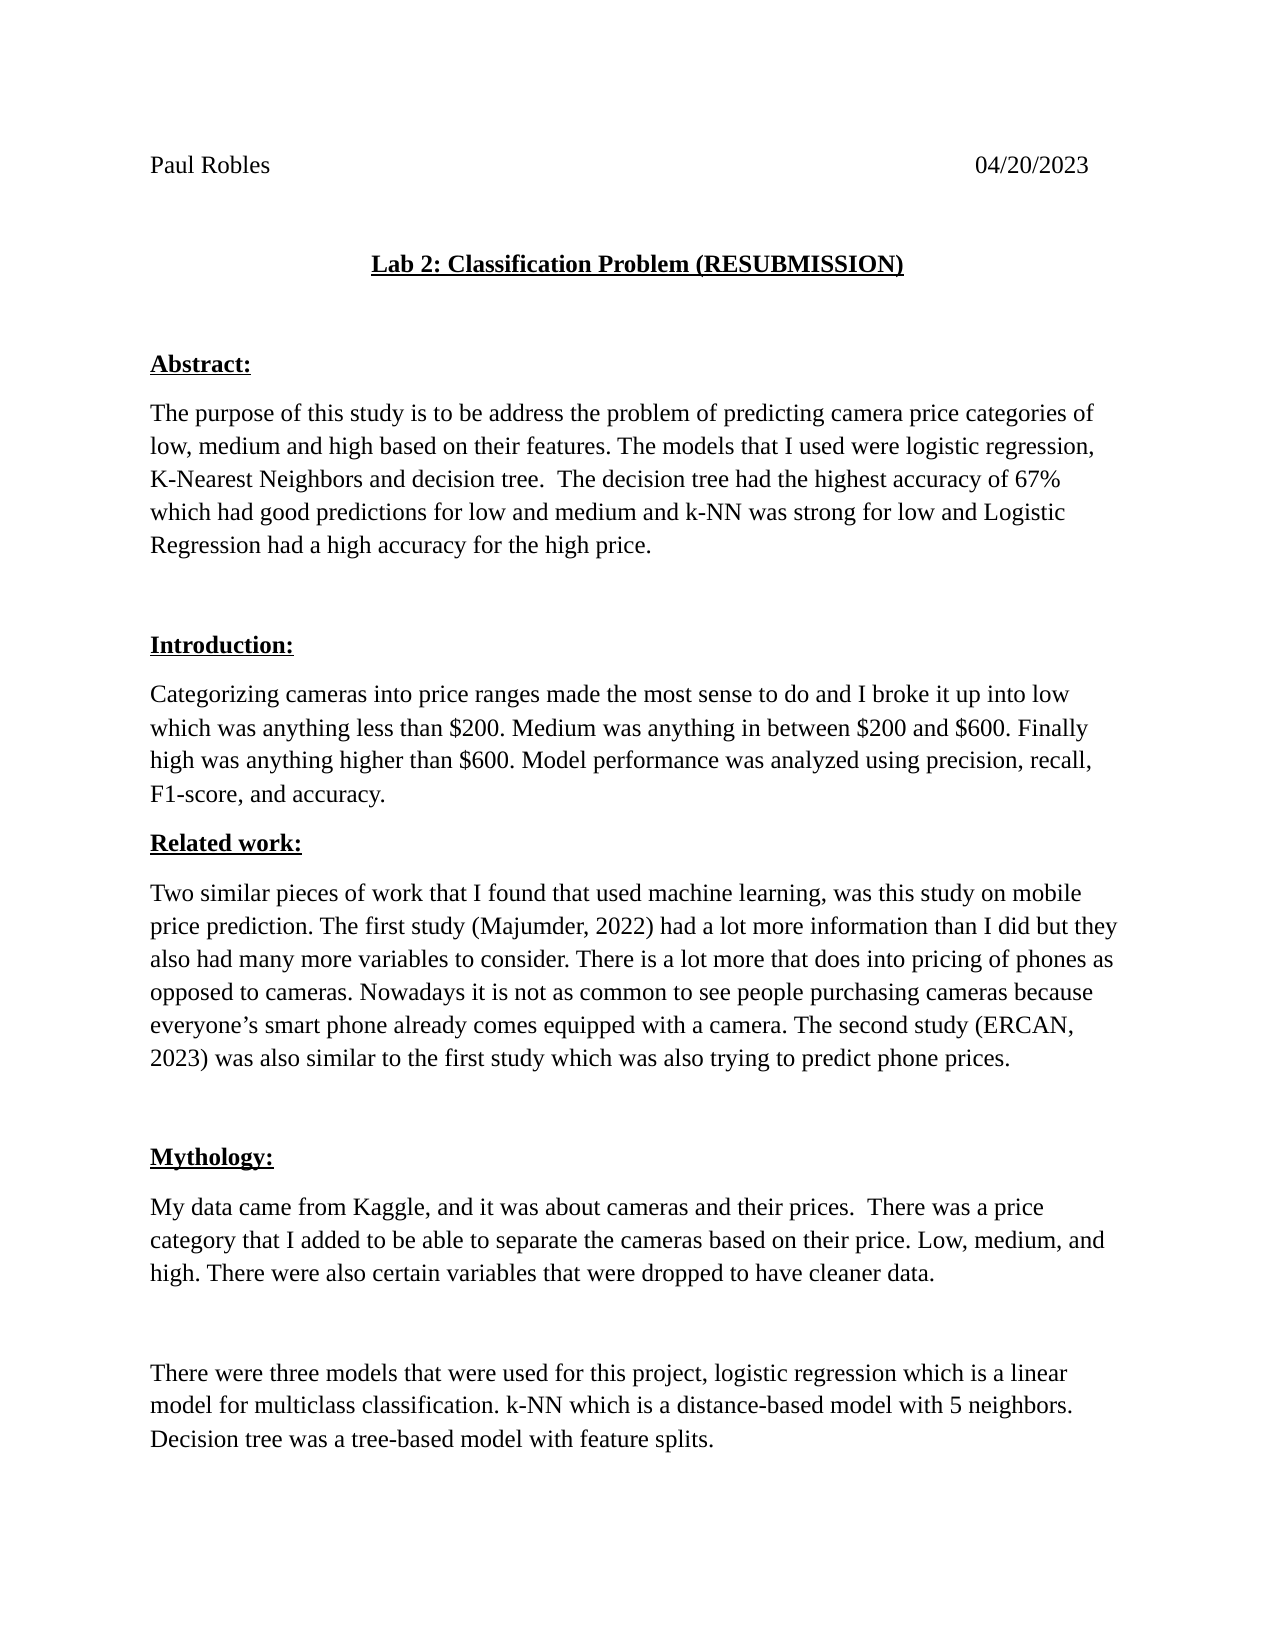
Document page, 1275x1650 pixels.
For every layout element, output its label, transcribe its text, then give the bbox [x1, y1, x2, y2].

text Categorizing cameras into price ranges made the most sense to do and I broke it up into low which was anything less than $200. Medium was anything in between $200 and $600. Finally high was anything higher than $600. Model performance was analyzed using precision, recall, F1-score, and accuracy. [150, 679, 1125, 807]
text Related work: [150, 828, 1125, 857]
text Introduction: [150, 630, 1125, 659]
text Lab 2: Classification Problem (RESUBMISSION) [150, 249, 1125, 278]
text Two similar pieces of work that I found that used machine learning, was this study on mobile price prediction. The first study (Majumder, 2022) had a lot more information than I did but they also had many more variables to consider. There is a lot more that does into pricing of phones as opposed to cameras. Nowadays it is not as common to see people purchasing cameras because everyone’s smart phone already comes equipped with a camera. The second study (ERCAN, 2023) was also similar to the first study which was also trying to predict phone prices. [150, 878, 1125, 1072]
text There were three models that were used for this project, logistic regression which is a linear model for multiclass classification. k-NN which is a distance-based model with 5 neighbors. Decision tree was a tree-based model with feature splits. [150, 1358, 1125, 1452]
text Paul Robles 04/20/2023 [150, 150, 1125, 179]
text Abstract: [150, 349, 1125, 377]
text Mythology: [150, 1142, 1125, 1171]
text The purpose of this study is to be address the problem of predicting camera price categories of low, medium and high based on their features. The models that I used were logistic regression, K-Nearest Neighbors and decision tree. The decision tree had the highest accuracy of 67% which had good predictions for low and medium and k-NN was strong for low and Logistic Regression had a high accuracy for the high price. [150, 398, 1125, 559]
text My data came from Kaggle, and it was about cameras and their prices. There was a price category that I added to be able to separate the cameras based on their price. Low, medium, and high. There were also certain variables that were dropped to have cleaner data. [150, 1192, 1125, 1287]
